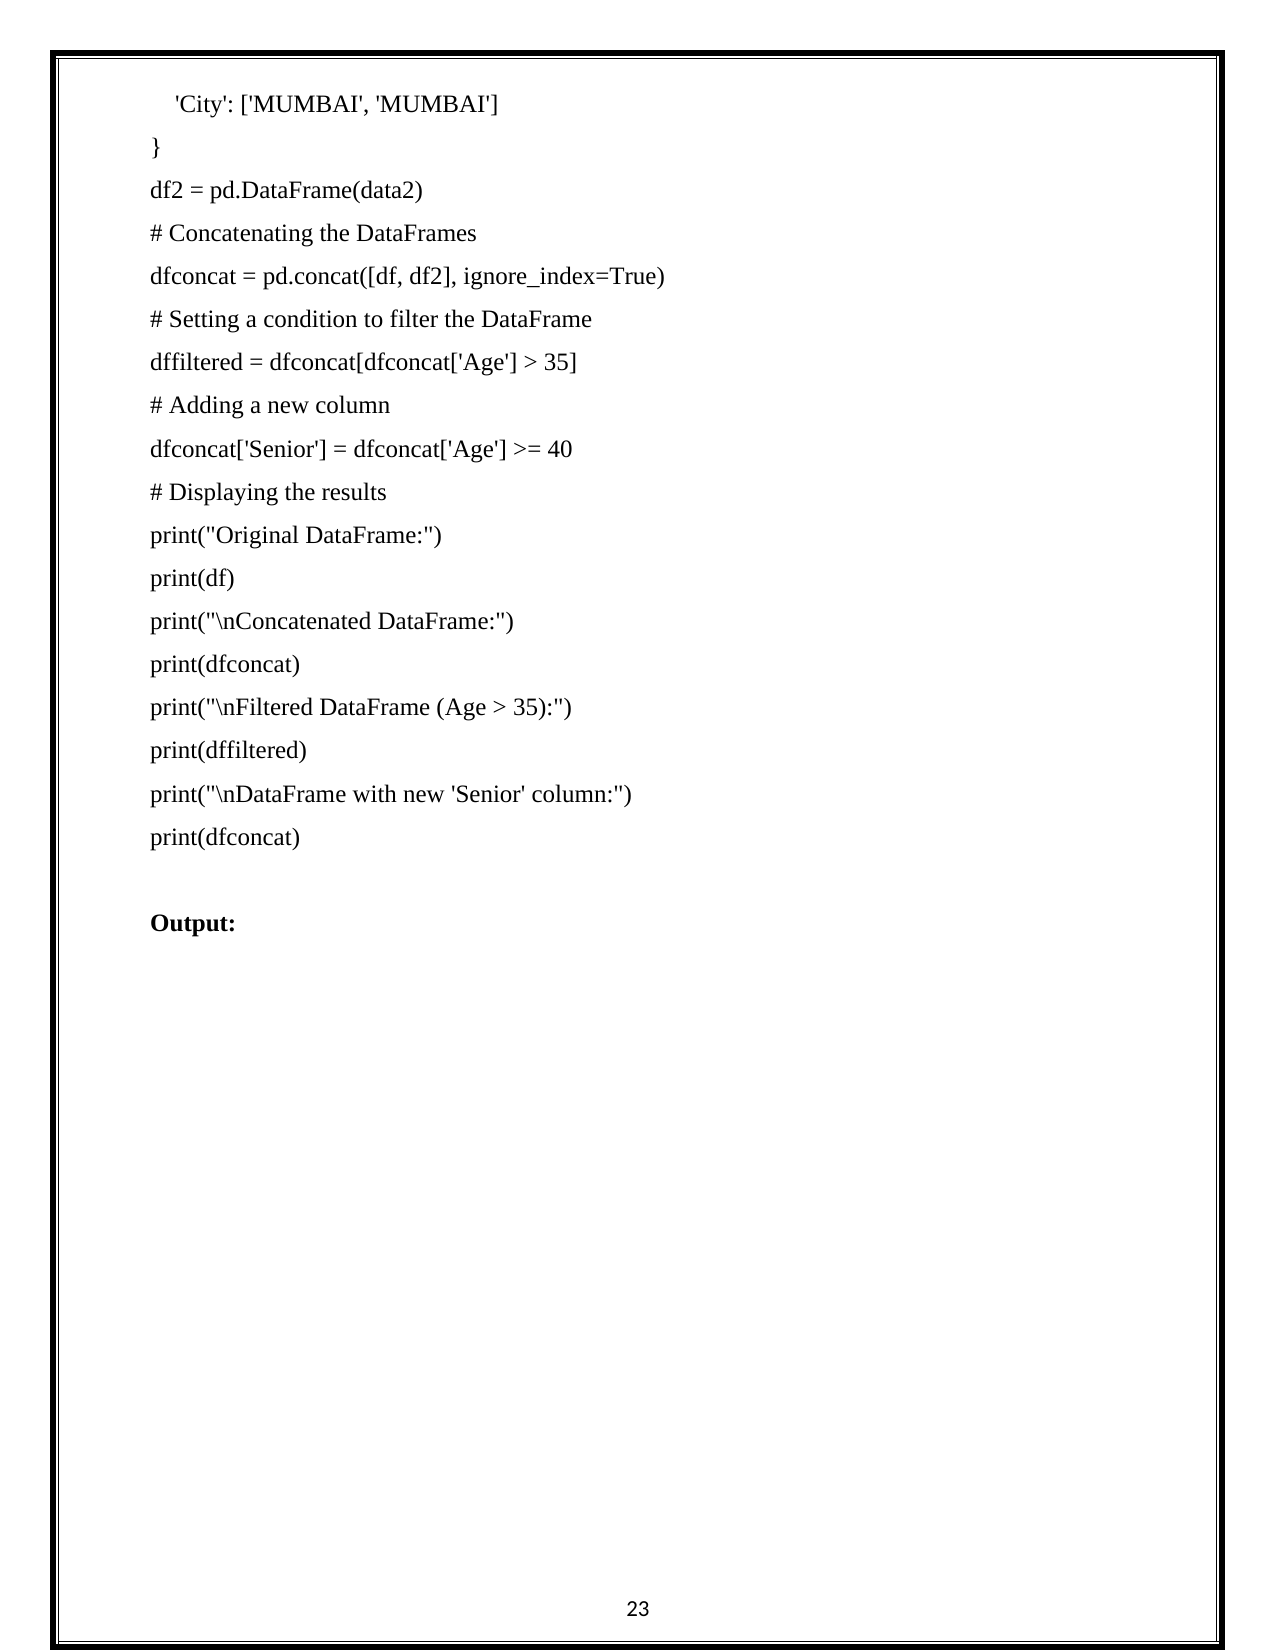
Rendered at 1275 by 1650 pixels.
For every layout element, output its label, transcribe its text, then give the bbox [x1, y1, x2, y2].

text print("\nConcatenated DataFrame:") [150, 606, 1125, 635]
text 'City': ['MUMBAI', 'MUMBAI'] [150, 89, 1125, 117]
text # Setting a condition to filter the DataFrame [150, 304, 1125, 333]
text print(dfconcat) [150, 649, 1125, 678]
text print(dfconcat) [150, 822, 1125, 851]
text dfconcat = pd.concat([df, df2], ignore_index=True) [150, 261, 1125, 290]
text # Displaying the results [150, 477, 1125, 506]
text dfconcat['Senior'] = dfconcat['Age'] >= 40 [150, 434, 1125, 462]
text } [150, 132, 1125, 161]
text print("\nDataFrame with new 'Senior' column:") [150, 779, 1125, 807]
text df2 = pd.DataFrame(data2) [150, 175, 1125, 204]
text # Concatenating the DataFrames [150, 218, 1125, 247]
text print(df) [150, 563, 1125, 592]
text print("Original DataFrame:") [150, 520, 1125, 549]
text print("\nFiltered DataFrame (Age > 35):") [150, 692, 1125, 721]
text dffiltered = dfconcat[dfconcat['Age'] > 35] [150, 347, 1125, 376]
text # Adding a new column [150, 391, 1125, 419]
text print(dffiltered) [150, 736, 1125, 764]
text Output: [150, 908, 1125, 937]
